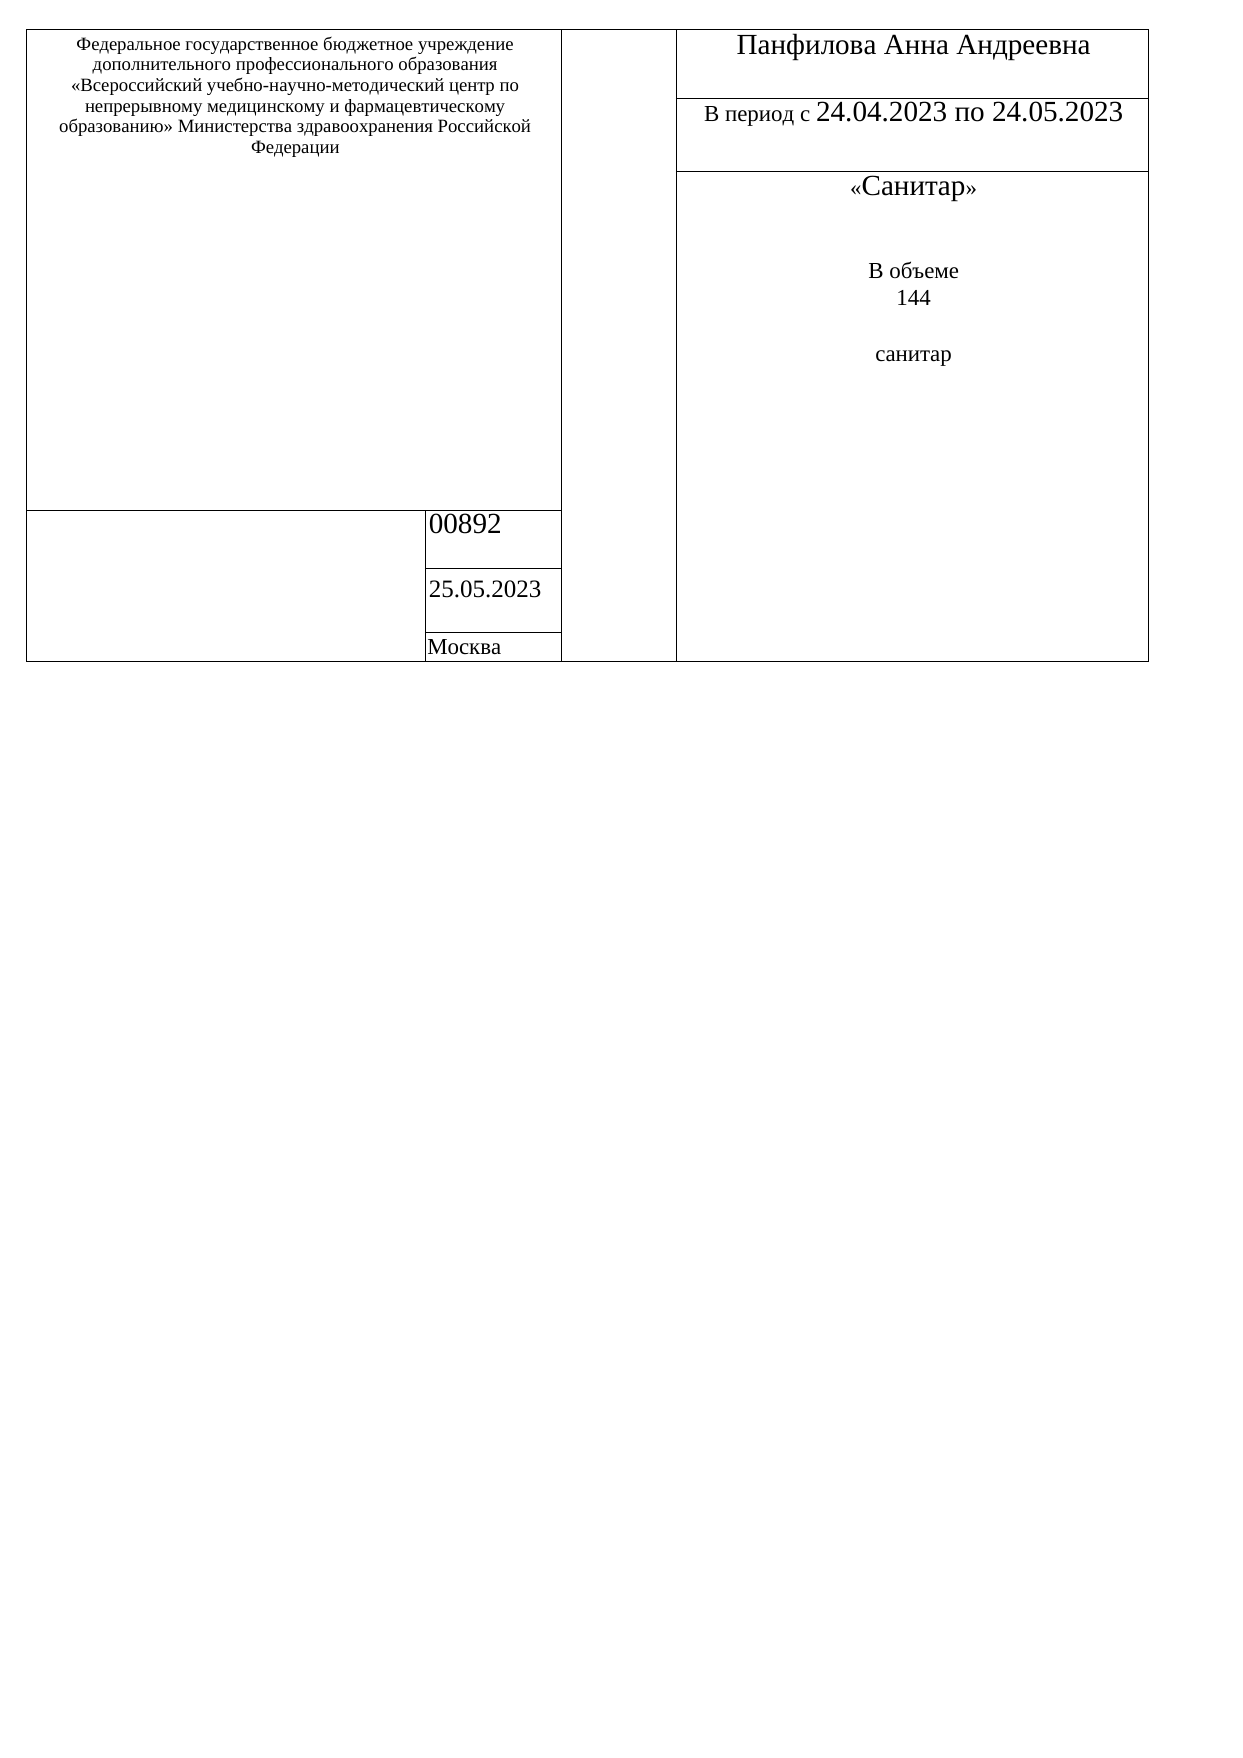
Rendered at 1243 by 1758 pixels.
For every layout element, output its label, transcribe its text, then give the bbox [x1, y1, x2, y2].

table_header [562, 30, 676, 661]
table_cell В период с 24.04.2023 по 24.05.2023 [677, 99, 1148, 171]
table_cell 25.05.2023 [426, 569, 561, 632]
table_cell [27, 511, 425, 661]
table_cell Москва [426, 633, 561, 661]
table_header Федеральное государственное бюджетное учреждение дополнительного профессионального образования «Всероссийский учебно-научно-методический центр по непрерывному медицинскому и фармацевтическому образованию» Министерства здравоохранения Российской Федерации [27, 30, 561, 510]
table_header Панфилова Анна Андреевна [677, 30, 1148, 98]
table_cell 00892 [426, 511, 561, 568]
table_cell «Санитар» В объеме 144 санитар [677, 172, 1148, 661]
